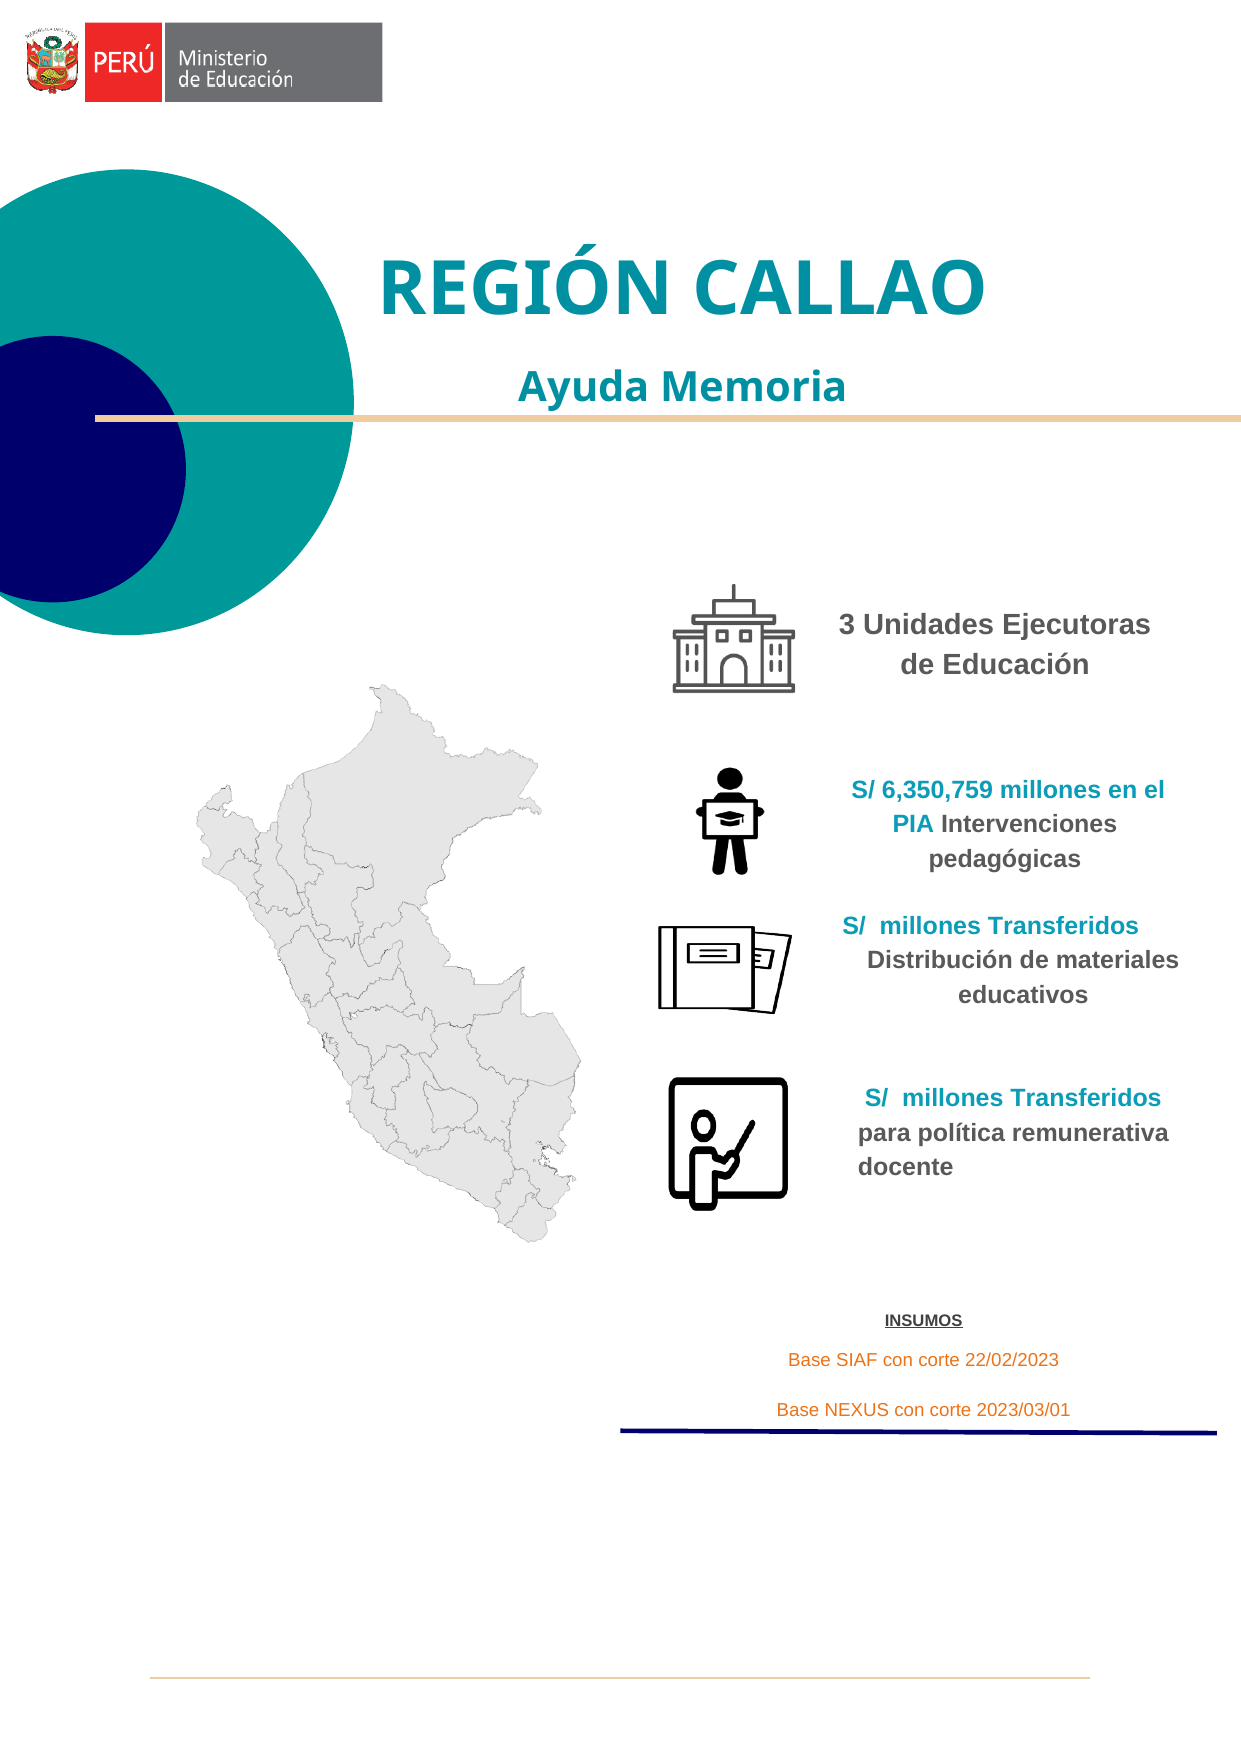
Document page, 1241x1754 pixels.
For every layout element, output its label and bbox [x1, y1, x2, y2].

picture [617, 913, 816, 1021]
picture [179, 50, 292, 87]
picture [664, 749, 793, 894]
picture [646, 1045, 801, 1227]
picture [168, 675, 605, 1255]
picture [21, 28, 81, 98]
